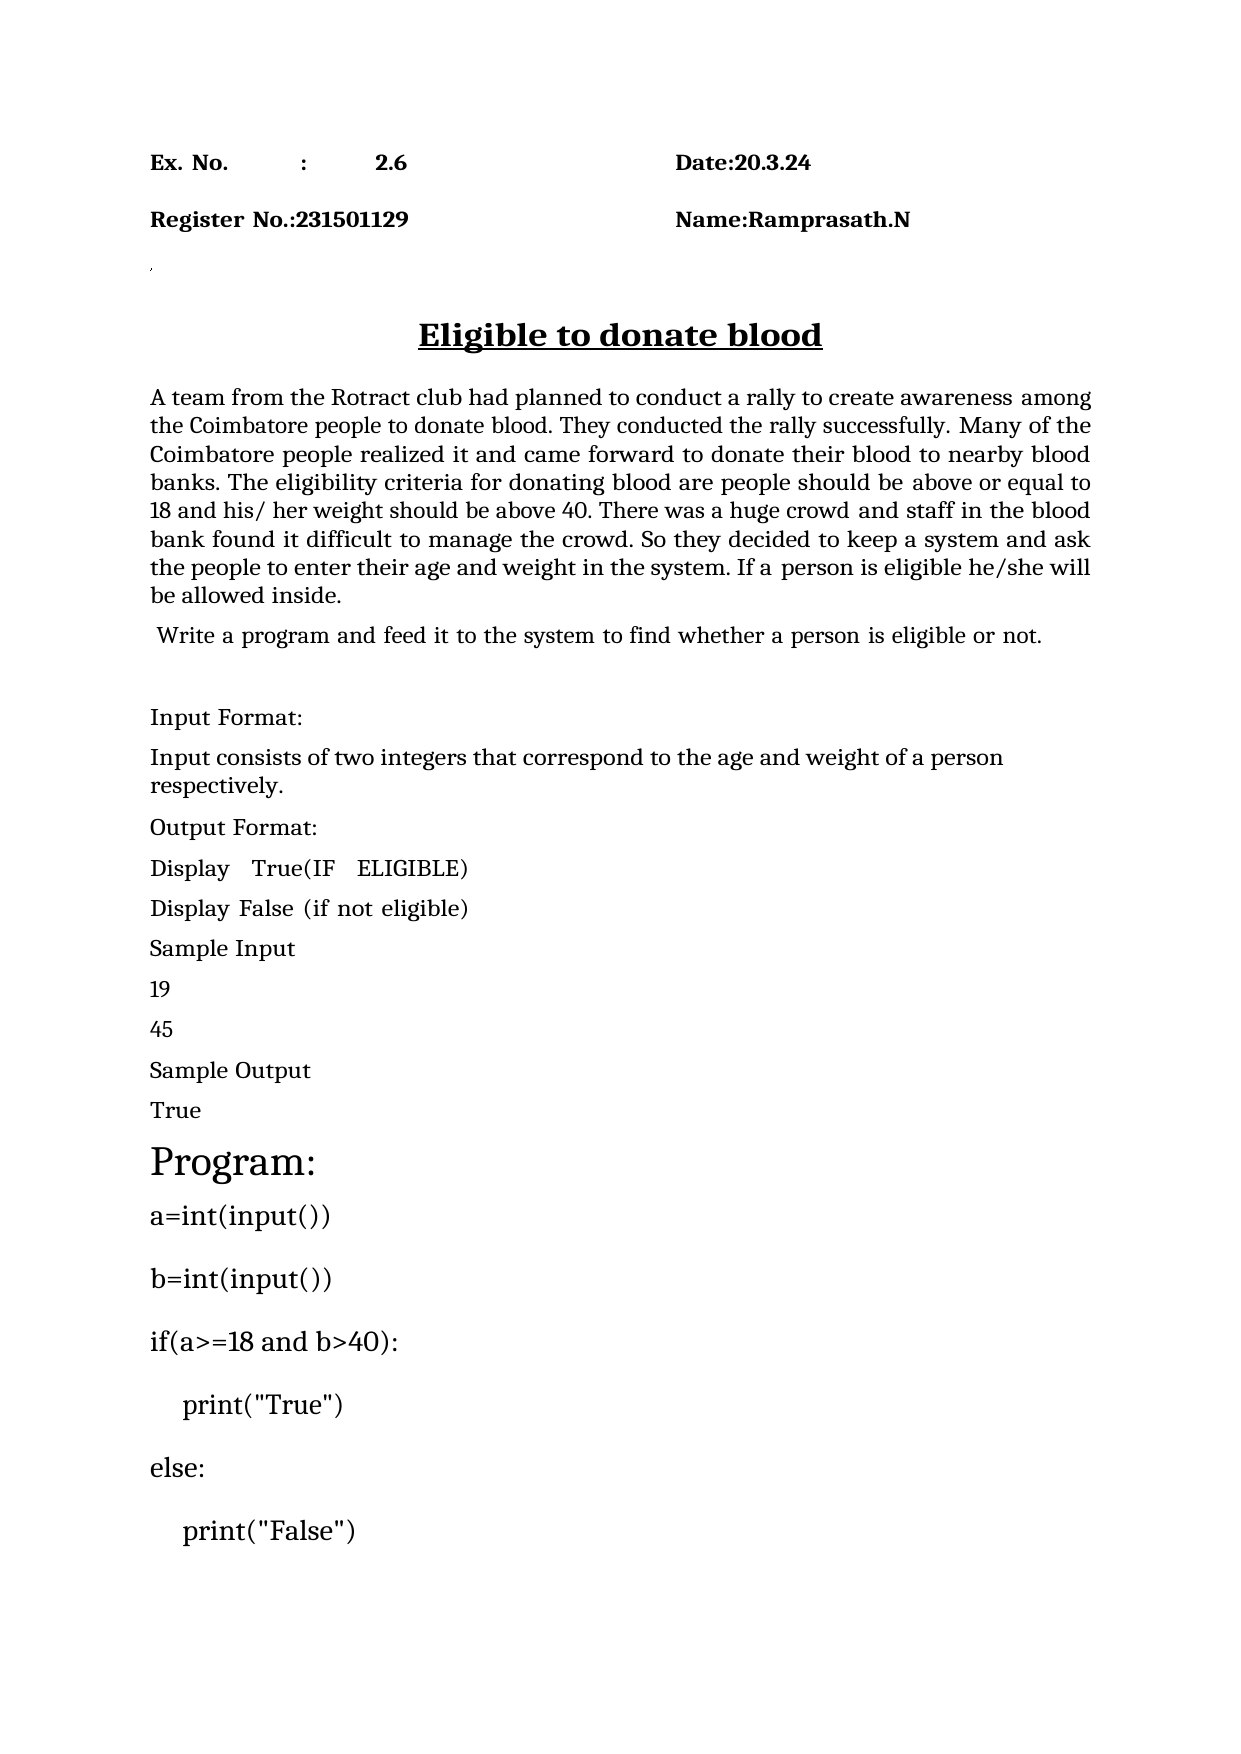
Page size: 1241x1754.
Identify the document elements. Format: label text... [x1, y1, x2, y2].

subtitle Eligible to donate blood [374, 316, 867, 354]
text print("True") else: [150, 1388, 368, 1484]
text A team from the Rotract club had planned to conduct a rally to create awareness among the Coimbatore people to donate blood. They conducted the rally successfully. Many of the Coimbatore people realized it and came forward to donate their blood to nearby blood banks. The eligibility criteria for donating blood are people should be above or equal to 18 and his/ her weight should be above 40. There was a huge crowd and staff in the blood bank found it difficult to manage the crowd. So they decided to keep a system and ask the people to enter their age and weight in the system. If a person is eligible he/she will be allowed inside. [150, 384, 1091, 610]
text Ex. No. : 2.6 Date:20.3.24 [150, 149, 1136, 176]
text 19 [150, 975, 1136, 1003]
text print("False") [182, 1514, 1136, 1547]
text Sample Output True [150, 1057, 327, 1125]
text Write a program and feed it to the system to find whether a person is eligible or not. [156, 622, 1136, 650]
subtitle Program: [150, 1138, 1136, 1186]
text Display True(IF ELIGIBLE) Display False (if not eligible) Sample Input [150, 854, 469, 962]
text a=int(input()) b=int(input()) if(a>=18 and b>40): [150, 1199, 414, 1358]
text Register No.:231501129 Name:Ramprasath.N [150, 207, 1136, 233]
text Input consists of two integers that correspond to the age and weight of a person respectively. [150, 744, 1136, 800]
text 45 [150, 1016, 1136, 1044]
text Output Format: [150, 813, 1136, 841]
text Input Format: [150, 703, 1136, 731]
